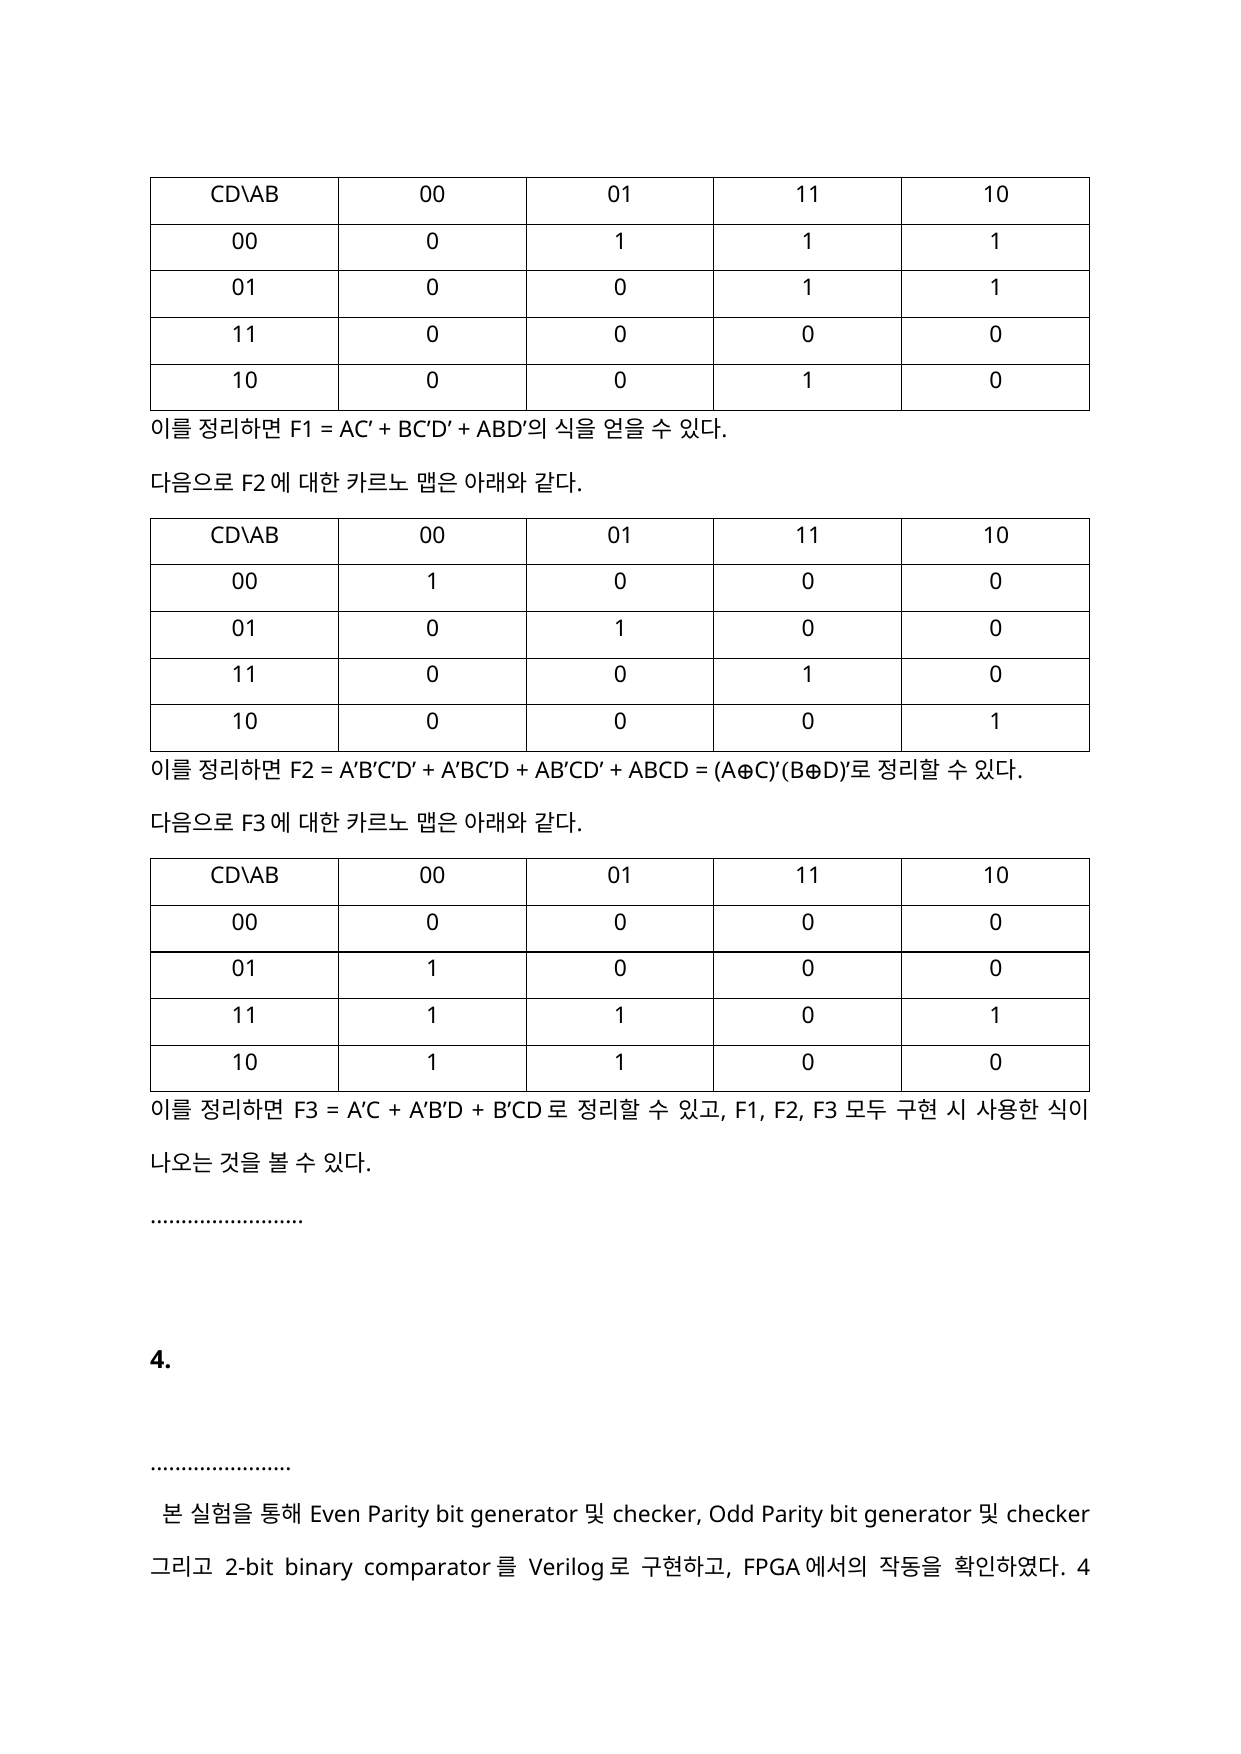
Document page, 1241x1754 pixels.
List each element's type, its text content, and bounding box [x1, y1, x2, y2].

table_cell 0 [714, 906, 901, 951]
table_header 01 [527, 519, 713, 564]
table_cell 1 [714, 271, 901, 317]
text 이를 정리하면 F1 = AC’ + BC’D’ + ABD’의 식을 얻을 수 있다. [150, 411, 1090, 444]
table_header 00 [339, 519, 526, 564]
table_cell 11 [151, 999, 338, 1044]
table_header 00 [339, 859, 526, 905]
table_cell 1 [527, 225, 713, 270]
table_header 01 [527, 859, 713, 905]
table_cell 0 [902, 365, 1089, 410]
table_header 00 [339, 178, 526, 224]
table_header 11 [714, 859, 901, 905]
table_cell 0 [339, 705, 526, 751]
table_header 10 [902, 519, 1089, 564]
table_header CD\AB [151, 859, 338, 905]
table_cell 1 [714, 659, 901, 704]
table_cell 0 [527, 705, 713, 751]
table_cell 1 [714, 225, 901, 270]
table_cell 10 [151, 1046, 338, 1091]
table_cell 0 [902, 953, 1089, 998]
text ......................... [150, 1199, 1090, 1230]
table_cell 0 [714, 1046, 901, 1091]
table_cell 0 [527, 659, 713, 704]
table_cell 0 [527, 565, 713, 611]
table_cell 0 [902, 1046, 1089, 1091]
table_cell 00 [151, 225, 338, 270]
table_header 11 [714, 178, 901, 224]
table_header 10 [902, 859, 1089, 905]
table_cell 00 [151, 565, 338, 611]
table_cell 0 [902, 565, 1089, 611]
table_header CD\AB [151, 519, 338, 564]
text 다음으로 F2에 대한 카르노 맵은 아래와 같다. [150, 464, 1090, 498]
table_cell 1 [527, 612, 713, 657]
table_cell 0 [714, 318, 901, 363]
table_cell 0 [527, 271, 713, 317]
table_cell 0 [339, 225, 526, 270]
table_cell 0 [339, 271, 526, 317]
table_cell 1 [714, 365, 901, 410]
table_cell 1 [902, 999, 1089, 1044]
table_header CD\AB [151, 178, 338, 224]
table_cell 1 [339, 565, 526, 611]
text 이를 정리하면 F3 = A’C + A’B’D + B’CD로 정리할 수 있고, F1, F2, F3 모두 구현 시 사용한 식이 나오는 것을 볼 수 있다. [150, 1092, 1090, 1179]
table_cell 0 [902, 659, 1089, 704]
table_cell 0 [527, 365, 713, 410]
table_cell 10 [151, 365, 338, 410]
text 이를 정리하면 F2 = A’B’C’D’ + A’BC’D + AB’CD’ + ABCD = (A⊕C)’(B⊕D)’로 정리할 수 있다. [150, 752, 1090, 785]
table_cell 0 [339, 906, 526, 951]
table_cell 1 [339, 953, 526, 998]
table_cell 0 [714, 953, 901, 998]
table_cell 11 [151, 659, 338, 704]
table_cell 0 [714, 705, 901, 751]
table_cell 01 [151, 953, 338, 998]
table_cell 0 [339, 659, 526, 704]
table_cell 1 [902, 271, 1089, 317]
table_cell 0 [714, 565, 901, 611]
table_cell 1 [339, 1046, 526, 1091]
table_cell 01 [151, 612, 338, 657]
table_cell 01 [151, 271, 338, 317]
table_cell 0 [527, 953, 713, 998]
table_cell 0 [339, 365, 526, 410]
text 다음으로 F3에 대한 카르노 맵은 아래와 같다. [150, 805, 1090, 838]
table_header 01 [527, 178, 713, 224]
table_cell 1 [902, 705, 1089, 751]
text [150, 1496, 1090, 1582]
table_cell 0 [339, 612, 526, 657]
table_cell 1 [527, 999, 713, 1044]
table_cell 0 [527, 318, 713, 363]
table_header 11 [714, 519, 901, 564]
table_cell 0 [902, 612, 1089, 657]
table_cell 0 [714, 612, 901, 657]
table_cell 11 [151, 318, 338, 363]
table_cell 0 [902, 906, 1089, 951]
text ....................... [150, 1446, 1090, 1477]
table_cell 1 [902, 225, 1089, 270]
table_cell 00 [151, 906, 338, 951]
text 4. [150, 1341, 1090, 1375]
table_cell 1 [527, 1046, 713, 1091]
table_cell 10 [151, 705, 338, 751]
table_cell 0 [527, 906, 713, 951]
table_cell 0 [714, 999, 901, 1044]
table_cell 0 [902, 318, 1089, 363]
table_cell 1 [339, 999, 526, 1044]
table_cell 0 [339, 318, 526, 363]
table_header 10 [902, 178, 1089, 224]
